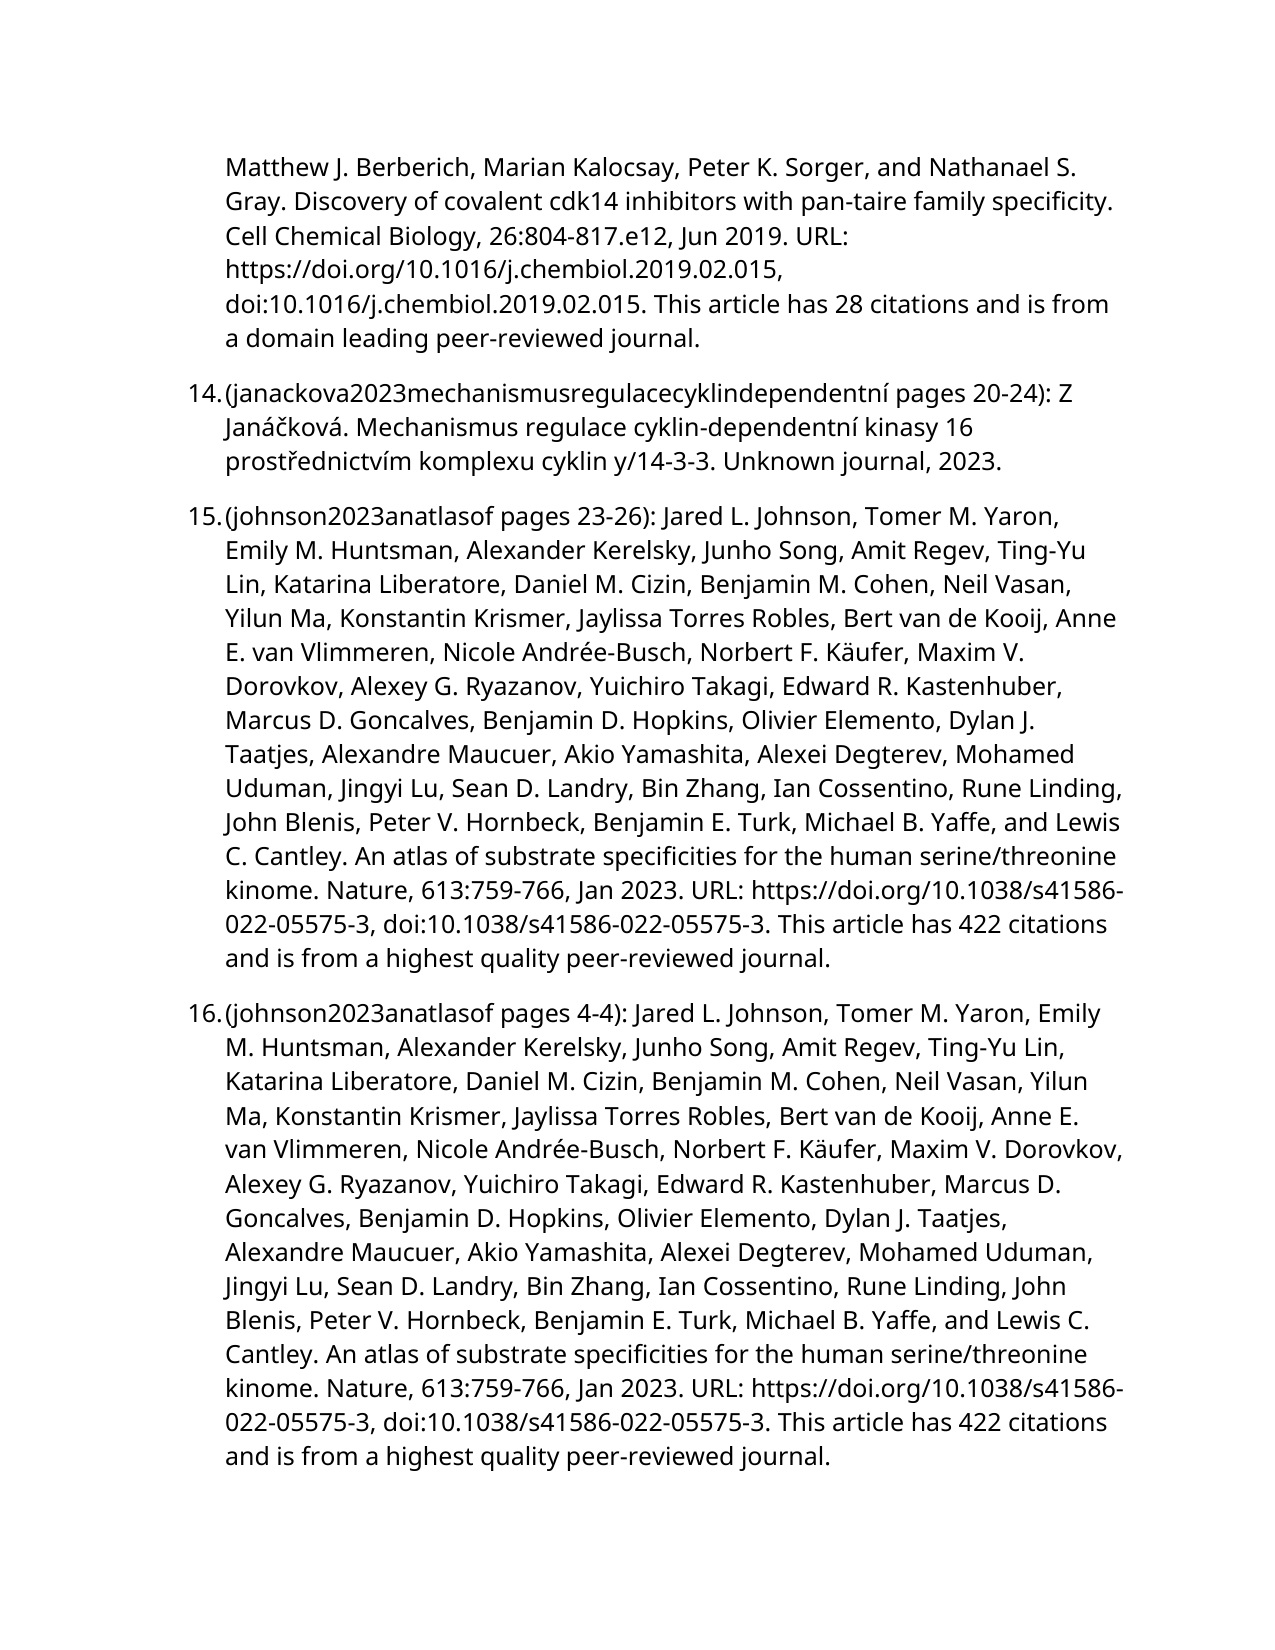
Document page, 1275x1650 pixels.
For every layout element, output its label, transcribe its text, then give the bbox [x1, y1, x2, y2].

list (johnson2023anatlasof pages 4-4): Jared L. Johnson, Tomer M. Yaron, Emily M. Huntsman, Alexander Kerelsky, Junho Song, Amit Regev, Ting-Yu Lin, Katarina Liberatore, Daniel M. Cizin, Benjamin M. Cohen, Neil Vasan, Yilun Ma, Konstantin Krismer, Jaylissa Torres Robles, Bert van de Kooij, Anne E. van Vlimmeren, Nicole Andrée-Busch, Norbert F. Käufer, Maxim V. Dorovkov, Alexey G. Ryazanov, Yuichiro Takagi, Edward R. Kastenhuber, Marcus D. Goncalves, Benjamin D. Hopkins, Olivier Elemento, Dylan J. Taatjes, Alexandre Maucuer, Akio Yamashita, Alexei Degterev, Mohamed Uduman, Jingyi Lu, Sean D. Landry, Bin Zhang, Ian Cossentino, Rune Linding, John Blenis, Peter V. Hornbeck, Benjamin E. Turk, Michael B. Yaffe, and Lewis C. Cantley. An atlas of substrate specificities for the human serine/threonine kinome. Nature, 613:759-766, Jan 2023. URL: https://doi.org/10.1038/s41586-022-05575-3, doi:10.1038/s41586-022-05575-3. This article has 422 citations and is from a highest quality peer-reviewed journal. [187, 996, 1125, 1473]
list (johnson2023anatlasof pages 23-26): Jared L. Johnson, Tomer M. Yaron, Emily M. Huntsman, Alexander Kerelsky, Junho Song, Amit Regev, Ting-Yu Lin, Katarina Liberatore, Daniel M. Cizin, Benjamin M. Cohen, Neil Vasan, Yilun Ma, Konstantin Krismer, Jaylissa Torres Robles, Bert van de Kooij, Anne E. van Vlimmeren, Nicole Andrée-Busch, Norbert F. Käufer, Maxim V. Dorovkov, Alexey G. Ryazanov, Yuichiro Takagi, Edward R. Kastenhuber, Marcus D. Goncalves, Benjamin D. Hopkins, Olivier Elemento, Dylan J. Taatjes, Alexandre Maucuer, Akio Yamashita, Alexei Degterev, Mohamed Uduman, Jingyi Lu, Sean D. Landry, Bin Zhang, Ian Cossentino, Rune Linding, John Blenis, Peter V. Hornbeck, Benjamin E. Turk, Michael B. Yaffe, and Lewis C. Cantley. An atlas of substrate specificities for the human serine/threonine kinome. Nature, 613:759-766, Jan 2023. URL: https://doi.org/10.1038/s41586-022-05575-3, doi:10.1038/s41586-022-05575-3. This article has 422 citations and is from a highest quality peer-reviewed journal. [187, 498, 1125, 975]
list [187, 150, 1125, 354]
list (janackova2023mechanismusregulacecyklindependentní pages 20-24): Z Janáčková. Mechanismus regulace cyklin-dependentní kinasy 16 prostřednictvím komplexu cyklin y/14-3-3. Unknown journal, 2023. [187, 375, 1125, 477]
